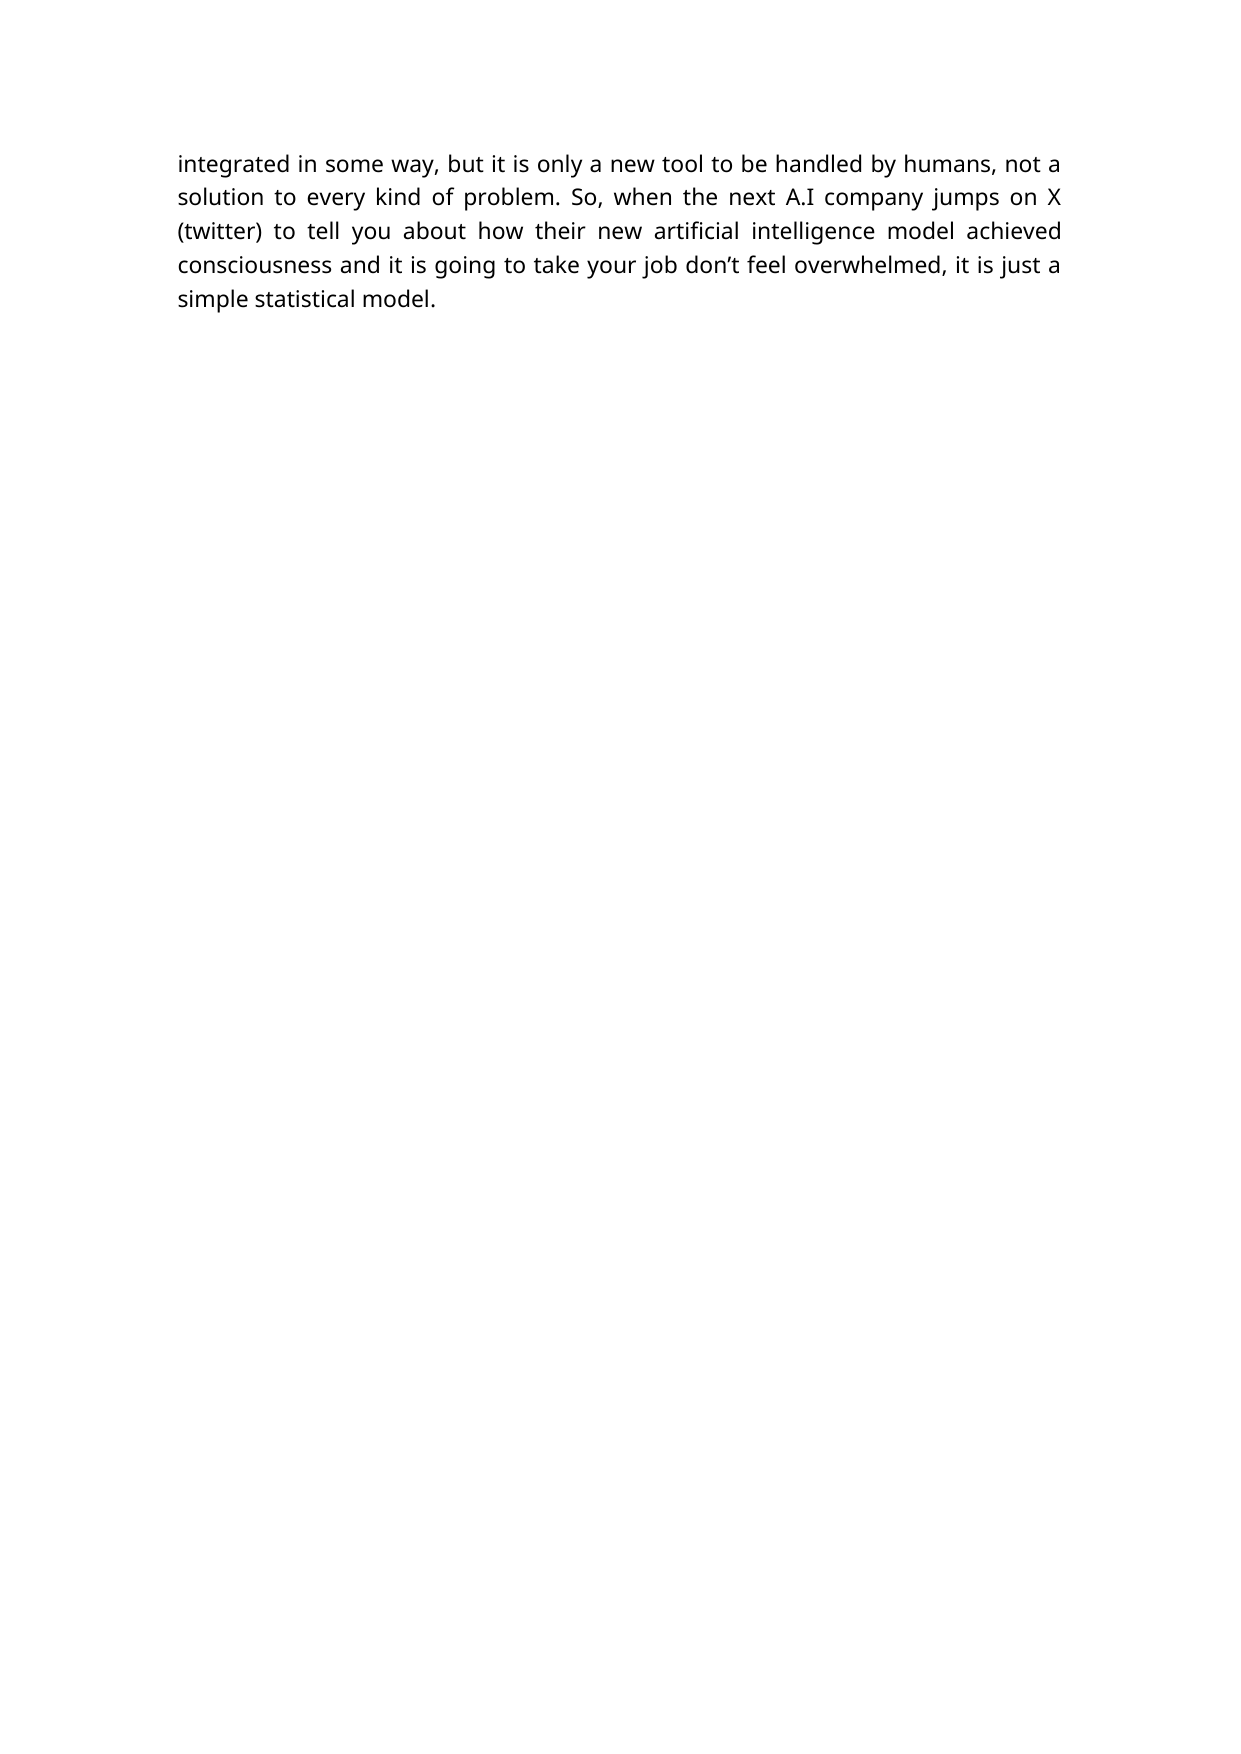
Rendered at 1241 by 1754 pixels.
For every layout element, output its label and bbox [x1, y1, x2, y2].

text [177, 148, 1063, 314]
